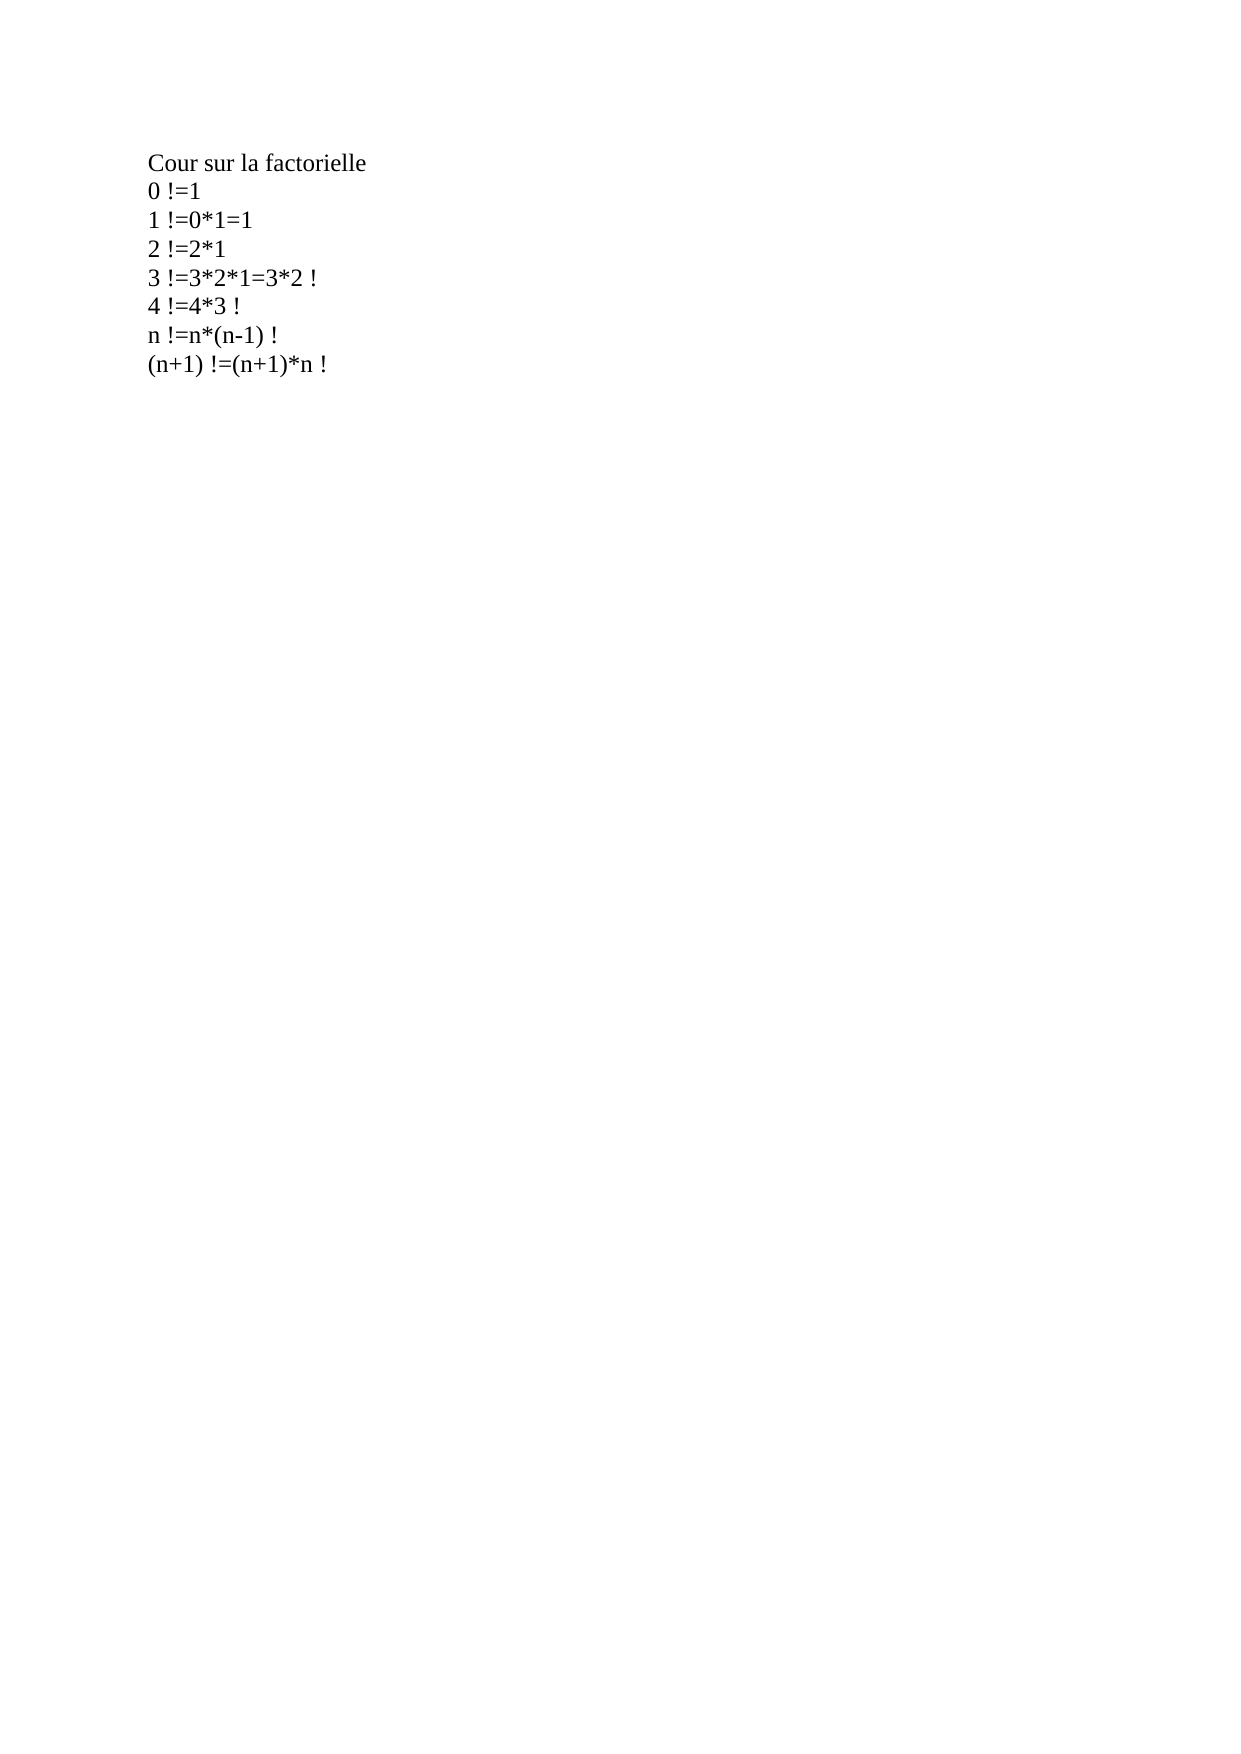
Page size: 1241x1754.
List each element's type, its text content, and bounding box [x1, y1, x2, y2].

text 1 !=0*1=1 [148, 205, 1093, 234]
text 4 !=4*3 ! [148, 291, 1093, 320]
text 3 !=3*2*1=3*2 ! [148, 263, 1093, 291]
text 0 !=1 [148, 176, 1093, 205]
text n !=n*(n-1) ! [148, 320, 1093, 349]
text (n+1) !=(n+1)*n ! [148, 349, 1093, 378]
text 2 !=2*1 [148, 234, 1093, 263]
text Cour sur la factorielle [148, 148, 1093, 176]
